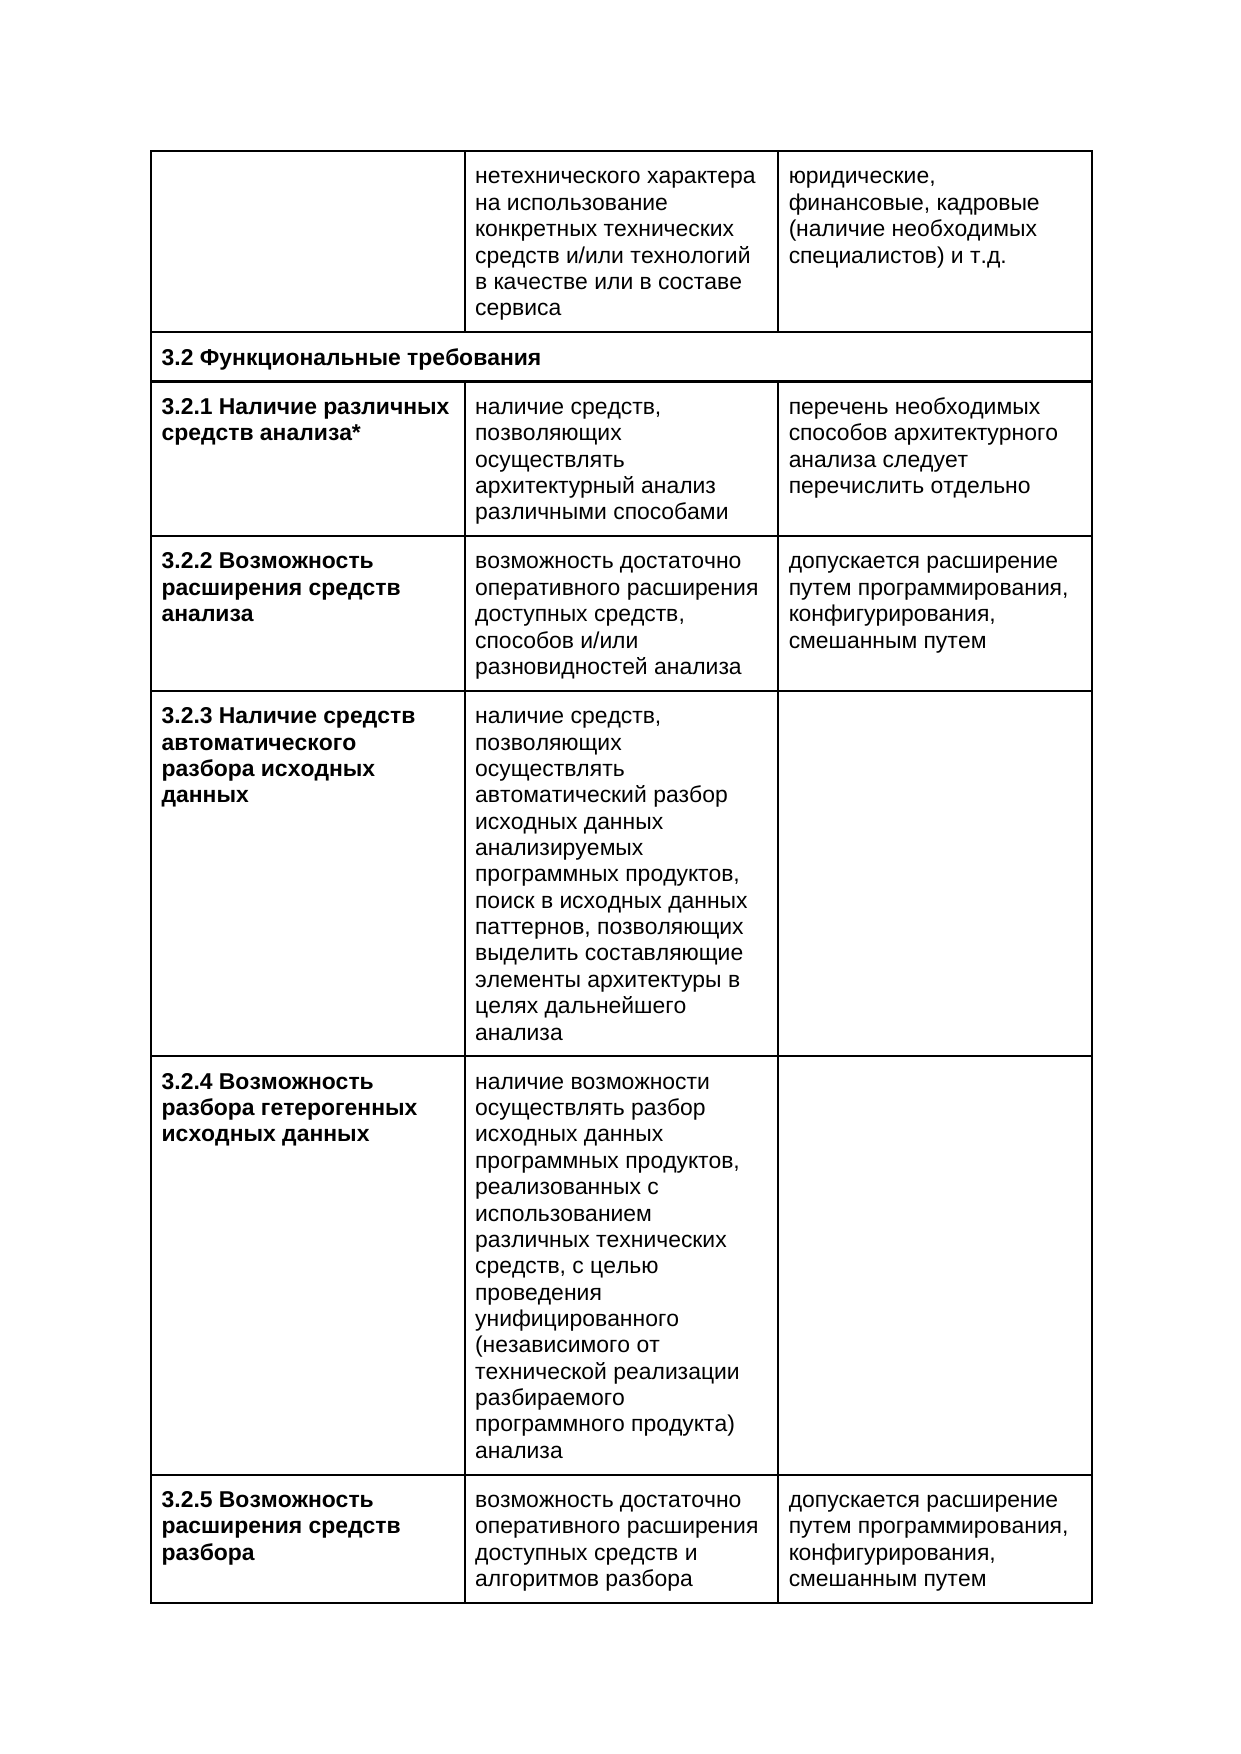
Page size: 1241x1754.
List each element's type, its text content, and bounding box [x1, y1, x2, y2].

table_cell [779, 152, 1091, 331]
table_cell [779, 692, 1091, 1055]
table_cell 3.2.3 Наличие средств автоматического разбора исходных данных [152, 692, 464, 1055]
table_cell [779, 1476, 1091, 1602]
table_cell 3.2.1 Наличие различных средств анализа* [152, 383, 464, 535]
table_cell допускается расширение путем программирования, конфигурирования, смешанным путем [779, 537, 1091, 690]
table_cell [466, 152, 777, 331]
table_cell возможность достаточно оперативного расширения доступных средств, способов и/или разновидностей анализа [466, 537, 777, 690]
table_cell наличие возможности осуществлять разбор исходных данных программных продуктов, реализованных с использованием различных технических средств, с целью проведения унифицированного (независимого от технической реализации разбираемого программного продукта) анализа [466, 1057, 777, 1473]
table_cell [779, 1057, 1091, 1473]
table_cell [152, 1476, 464, 1602]
table_cell наличие средств, позволяющих осуществлять автоматический разбор исходных данных анализируемых программных продуктов, поиск в исходных данных паттернов, позволяющих выделить составляющие элементы архитектуры в целях дальнейшего анализа [466, 692, 777, 1055]
table_cell 3.2.4 Возможность разбора гетерогенных исходных данных [152, 1057, 464, 1473]
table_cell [466, 1476, 777, 1602]
table_cell 3.2 Функциональные требования [152, 333, 1091, 380]
table_cell наличие средств, позволяющих осуществлять архитектурный анализ различными способами [466, 383, 777, 535]
table_cell перечень необходимых способов архитектурного анализа следует перечислить отдельно [779, 383, 1091, 535]
table_cell 3.2.2 Возможность расширения средств анализа [152, 537, 464, 690]
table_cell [152, 152, 464, 331]
